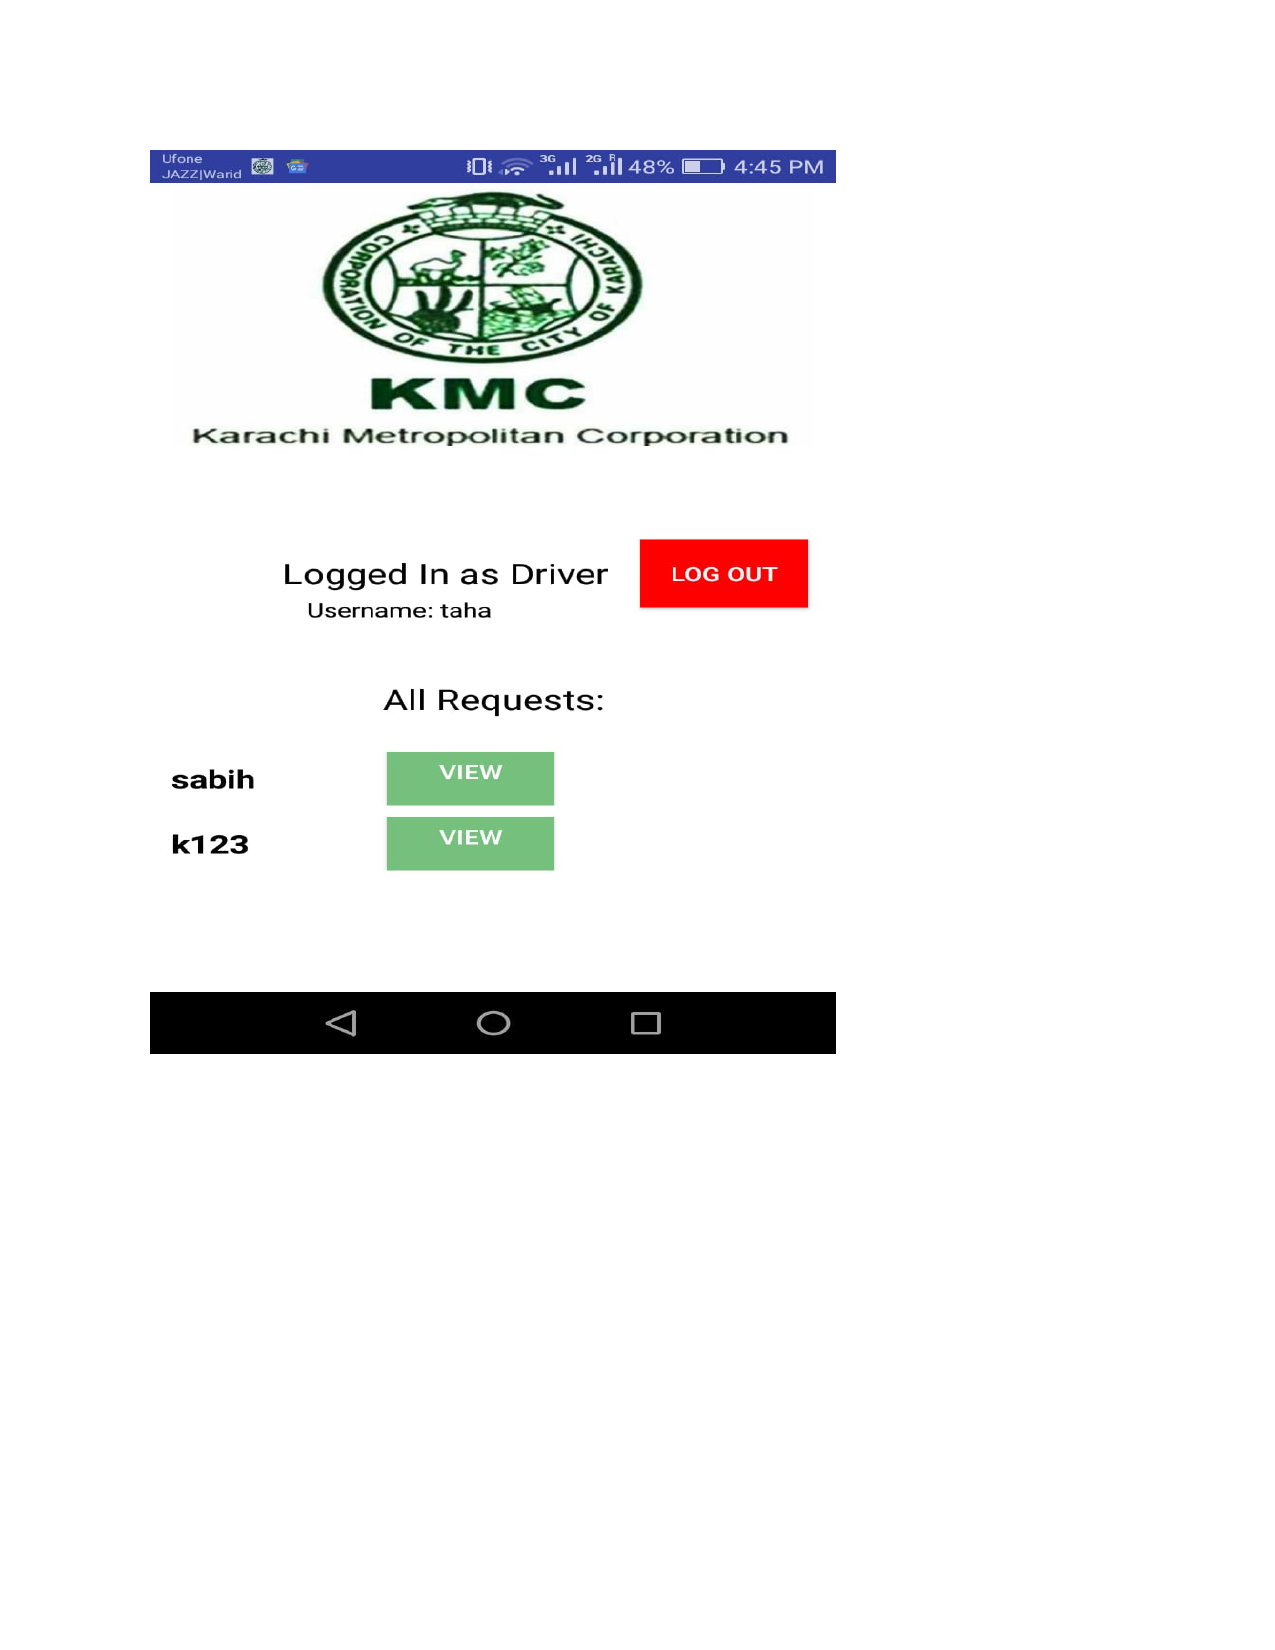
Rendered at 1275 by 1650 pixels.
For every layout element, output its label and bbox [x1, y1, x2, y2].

picture [150, 150, 836, 1054]
